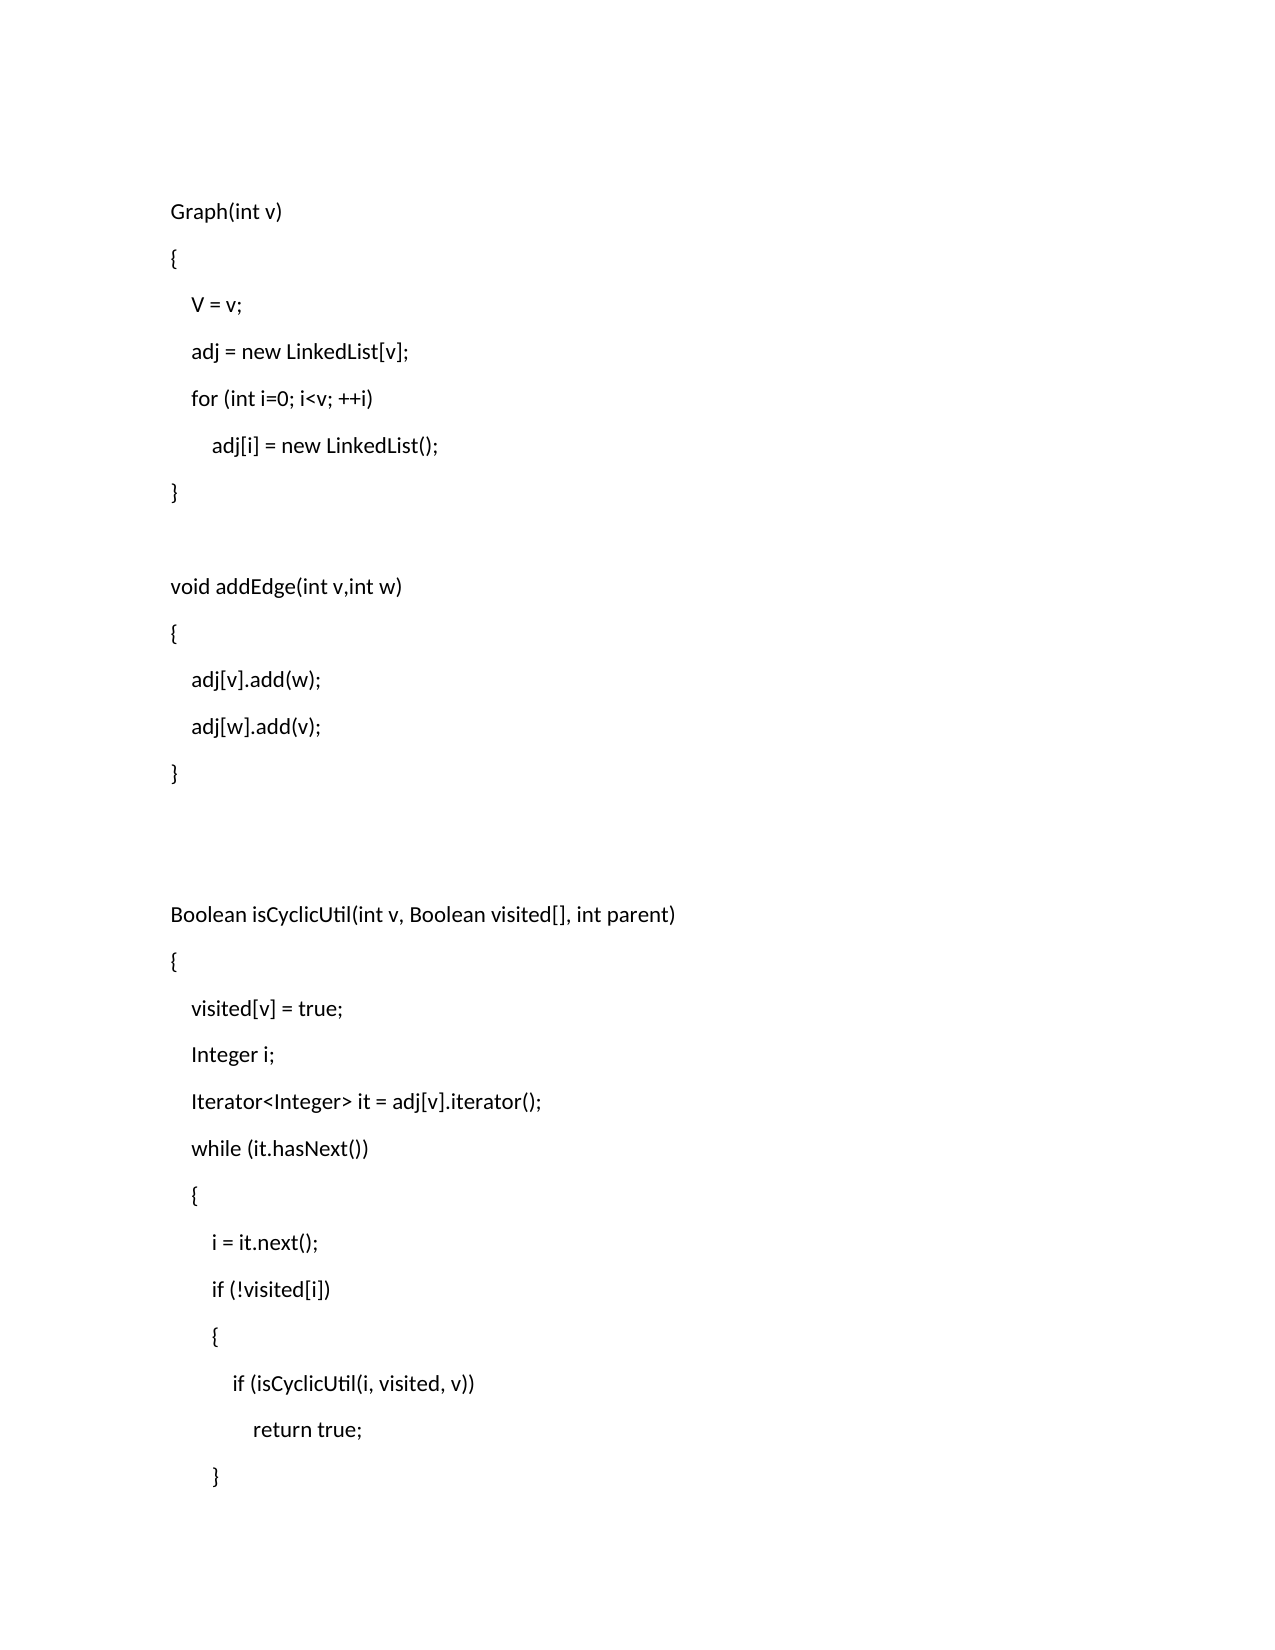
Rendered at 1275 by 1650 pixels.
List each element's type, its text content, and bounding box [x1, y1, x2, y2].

text void addEdge(int v,int w) [150, 572, 1125, 600]
text adj[w].add(v); [150, 712, 1125, 741]
text } [150, 759, 1125, 787]
text Graph(int v) [150, 197, 1125, 225]
text } [150, 478, 1125, 506]
text { [150, 619, 1125, 647]
text { [150, 1181, 1125, 1209]
text return true; [150, 1416, 1125, 1444]
text adj[i] = new LinkedList(); [150, 431, 1125, 459]
text adj[v].add(w); [150, 666, 1125, 694]
text i = it.next(); [150, 1228, 1125, 1256]
text Iterator<Integer> it = adj[v].iterator(); [150, 1087, 1125, 1116]
text Integer i; [150, 1041, 1125, 1069]
text visited[v] = true; [150, 994, 1125, 1022]
text { [150, 1322, 1125, 1350]
text while (it.hasNext()) [150, 1134, 1125, 1162]
text adj = new LinkedList[v]; [150, 337, 1125, 366]
text V = v; [150, 291, 1125, 319]
text { [150, 947, 1125, 975]
text } [150, 1462, 1125, 1491]
text if (isCyclicUtil(i, visited, v)) [150, 1369, 1125, 1397]
text for (int i=0; i<v; ++i) [150, 384, 1125, 412]
text if (!visited[i]) [150, 1275, 1125, 1303]
text Boolean isCyclicUtil(int v, Boolean visited[], int parent) [150, 900, 1125, 928]
text { [150, 244, 1125, 272]
